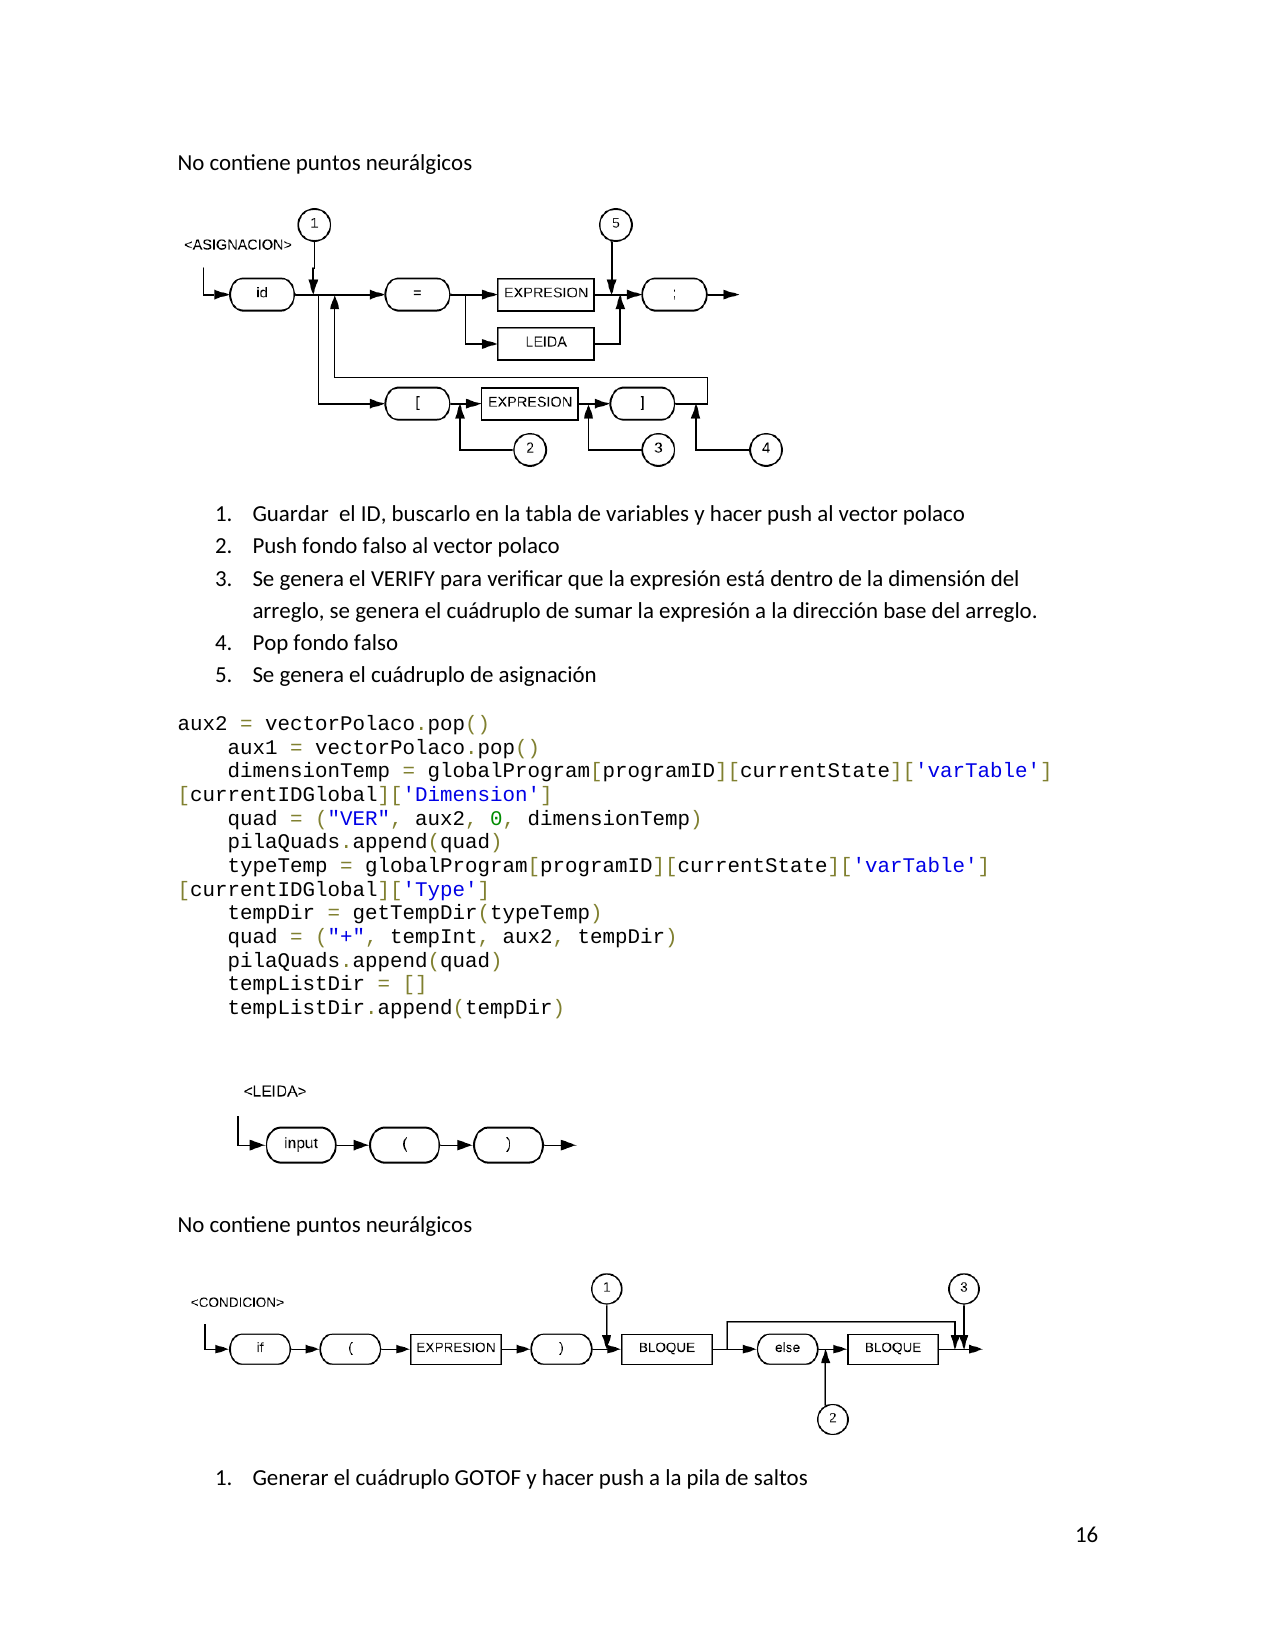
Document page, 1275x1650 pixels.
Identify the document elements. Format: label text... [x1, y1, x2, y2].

list Push fondo falso al vector polaco [215, 531, 1098, 559]
text pilaQuads.append(quad) [177, 950, 1098, 973]
text aux2 = vectorPolaco.pop() [177, 713, 1098, 737]
text No contiene puntos neurálgicos [177, 148, 1098, 176]
list Se genera el VERIFY para verificar que la expresión está dentro de la dimensión del arreglo, se genera el cuádruplo de sumar la expresión a la dirección base del arreglo. [215, 564, 1098, 624]
list Generar el cuádruplo GOTOF y hacer push a la pila de saltos [215, 1463, 1098, 1491]
text aux1 = vectorPolaco.pop() [177, 737, 1098, 761]
text quad = ("VER", aux2, 0, dimensionTemp) [177, 808, 1098, 831]
picture [177, 1073, 601, 1186]
text typeTemp = globalProgram[programID][currentState]['varTable'][currentIDGlobal]['Type'] [177, 855, 1098, 902]
text quad = ("+", tempInt, aux2, tempDir) [177, 926, 1098, 950]
text pilaQuads.append(quad) [177, 831, 1098, 855]
list Pop fondo falso [215, 628, 1098, 656]
picture [177, 200, 798, 475]
text tempListDir = [] [177, 973, 1098, 997]
text tempListDir.append(tempDir) [177, 997, 1098, 1021]
list Se genera el cuádruplo de asignación [215, 660, 1098, 688]
list Guardar el ID, buscarlo en la tabla de variables y hacer push al vector polaco [215, 499, 1098, 527]
text tempDir = getTempDir(typeTemp) [177, 902, 1098, 926]
text dimensionTemp = globalProgram[programID][currentState]['varTable'][currentIDGlobal]['Dimension'] [177, 761, 1098, 808]
picture [177, 1263, 993, 1439]
text No contiene puntos neurálgicos [177, 1210, 1098, 1238]
